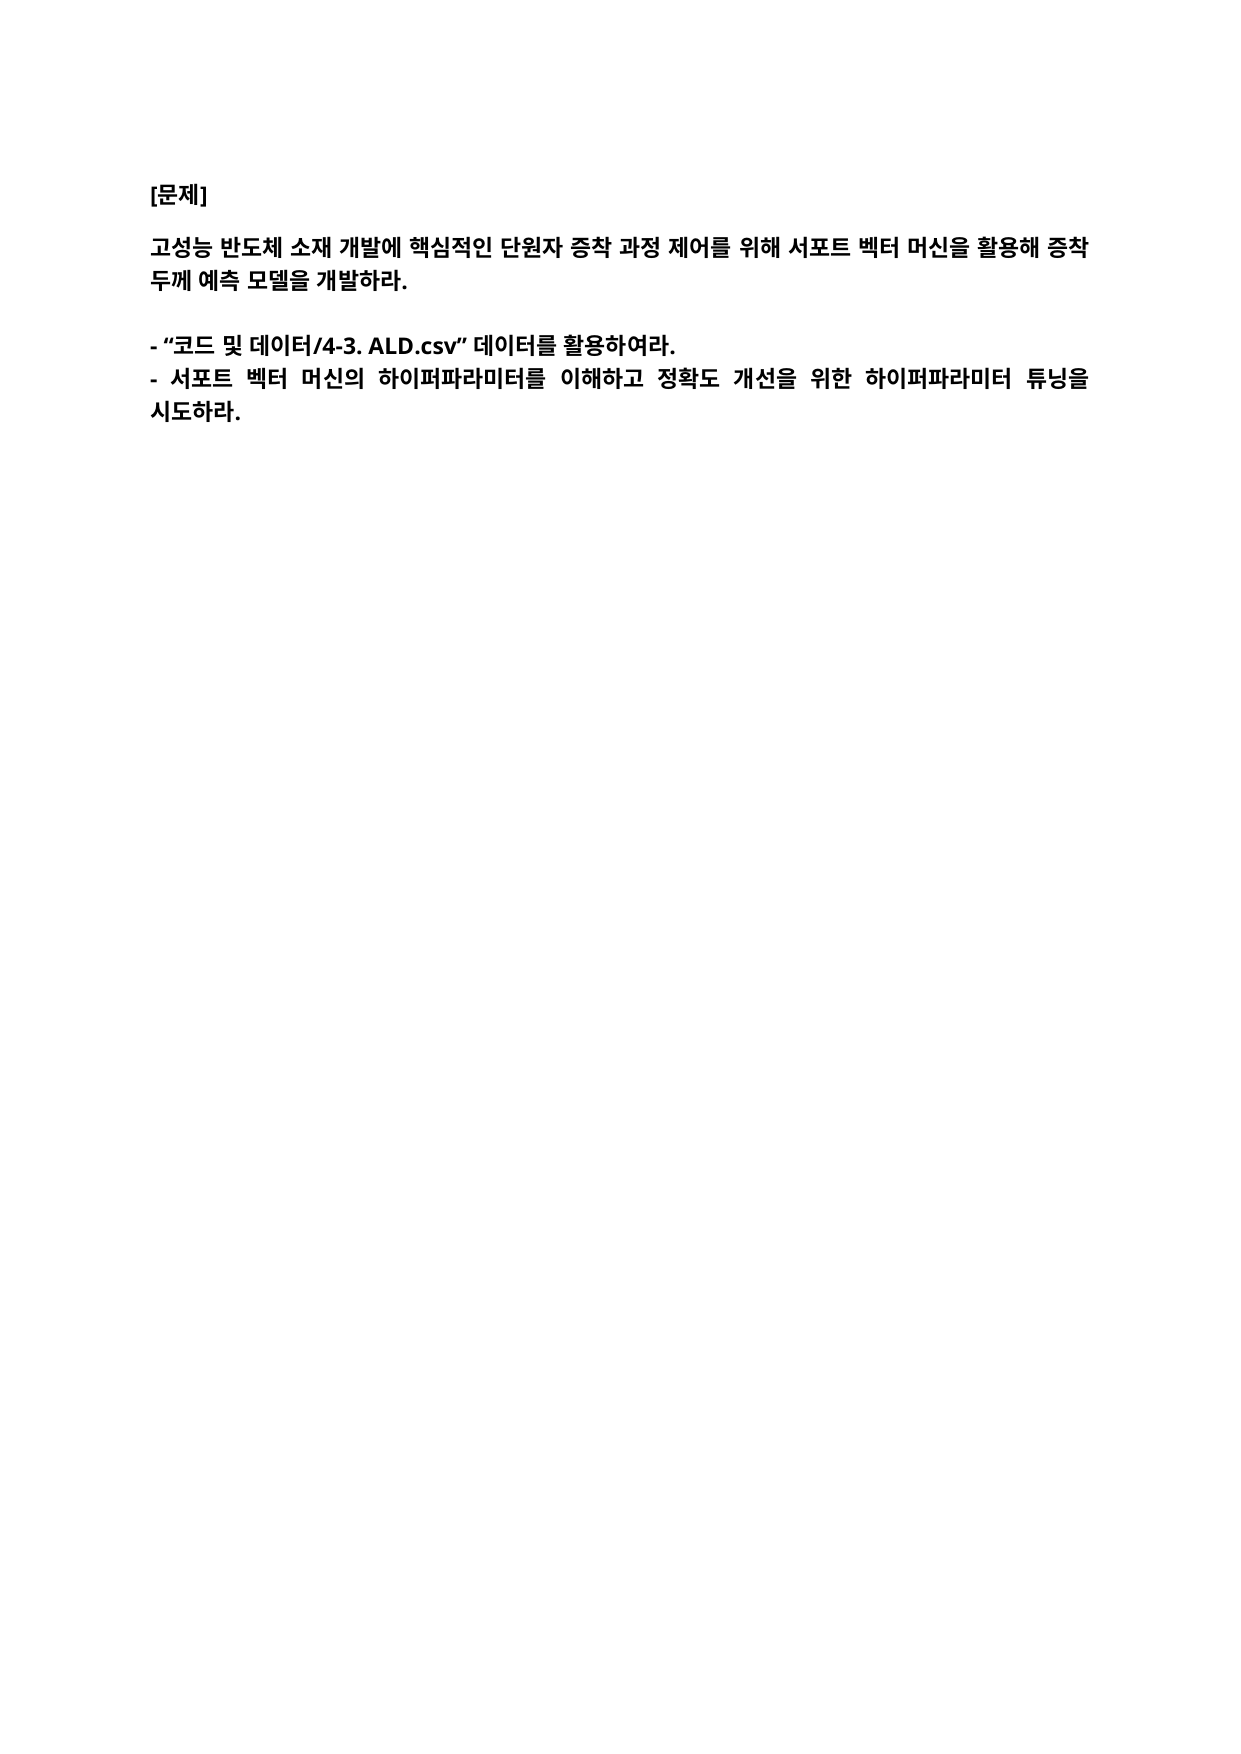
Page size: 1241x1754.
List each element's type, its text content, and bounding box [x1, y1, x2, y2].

text - 서포트 벡터 머신의 하이퍼파라미터를 이해하고 정확도 개선을 위한 하이퍼파라미터 튜닝을 시도하라. [150, 361, 1090, 428]
text - “코드 및 데이터/4-3. ALD.csv” 데이터를 활용하여라. [150, 328, 1090, 361]
text 고성능 반도체 소재 개발에 핵심적인 단원자 증착 과정 제어를 위해 서포트 벡터 머신을 활용해 증착 두께 예측 모델을 개발하라. [150, 230, 1090, 296]
subtitle [문제] [150, 177, 1090, 211]
